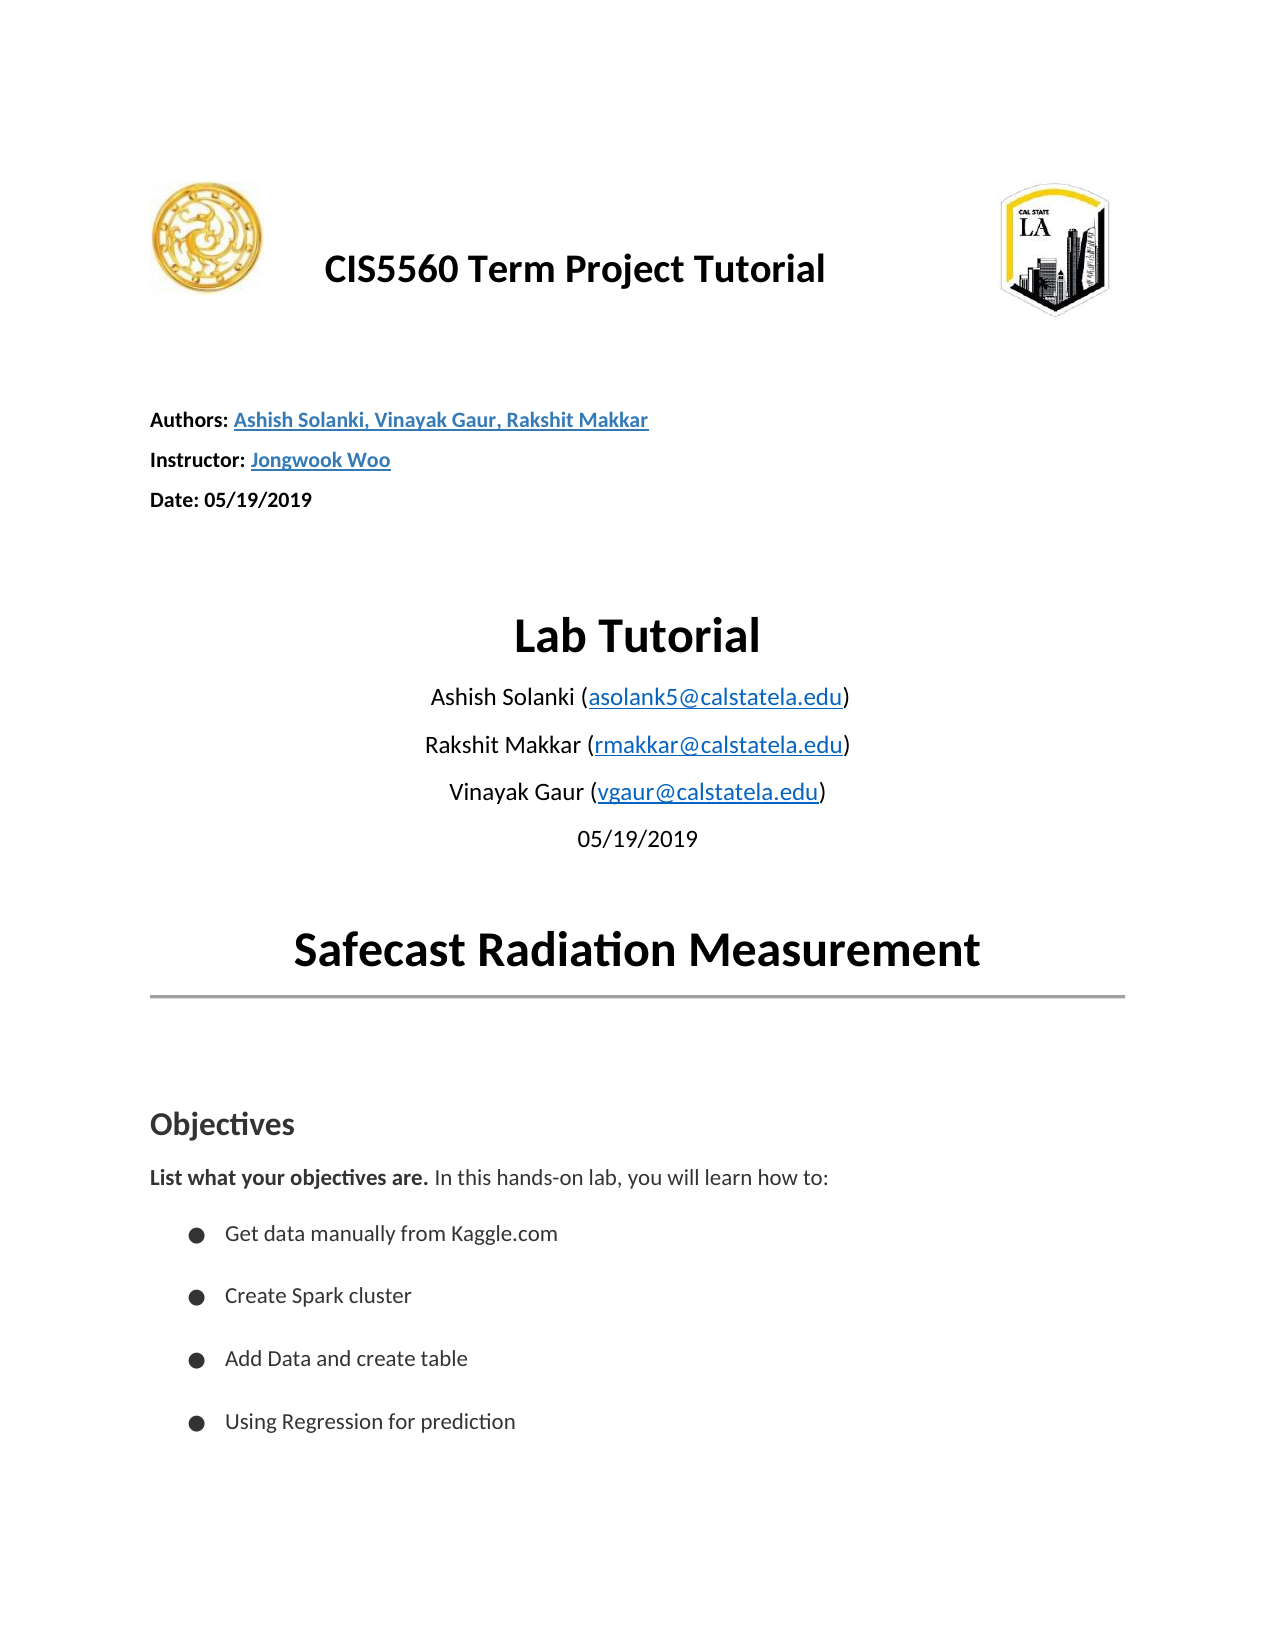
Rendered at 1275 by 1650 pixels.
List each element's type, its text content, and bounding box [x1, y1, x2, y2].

subtitle Date: 05/19/2019 [150, 486, 1125, 513]
text Objectives [150, 1103, 1125, 1143]
text List what your objectives are. In this hands-on lab, you will learn how to: [150, 1163, 1125, 1191]
list Get data manually from Kaggle.com [187, 1210, 1125, 1253]
text Ashish Solanki (asolank5@calstatela.edu) [150, 682, 1125, 712]
text Lab Tutorial [150, 604, 1125, 665]
text Vinayak Gaur (vgaur@calstatela.edu) [150, 776, 1125, 806]
text Safecast Radiation Measurement [150, 917, 1125, 978]
list Create Spark cluster [187, 1273, 1125, 1316]
list Using Regression for prediction [187, 1398, 1125, 1441]
text Rakshit Makkar (rmakkar@calstatela.edu) [150, 729, 1125, 759]
subtitle Instructor: Jongwook Woo [150, 446, 1125, 473]
picture [150, 181, 264, 295]
list Add Data and create table [187, 1336, 1125, 1378]
picture [960, 167, 1148, 327]
text 05/19/2019 [150, 823, 1125, 854]
subtitle CIS5560 Term Project Tutorial [150, 177, 960, 292]
subtitle Authors: Ashish Solanki, Vinayak Gaur, Rakshit Makkar [150, 406, 1125, 433]
